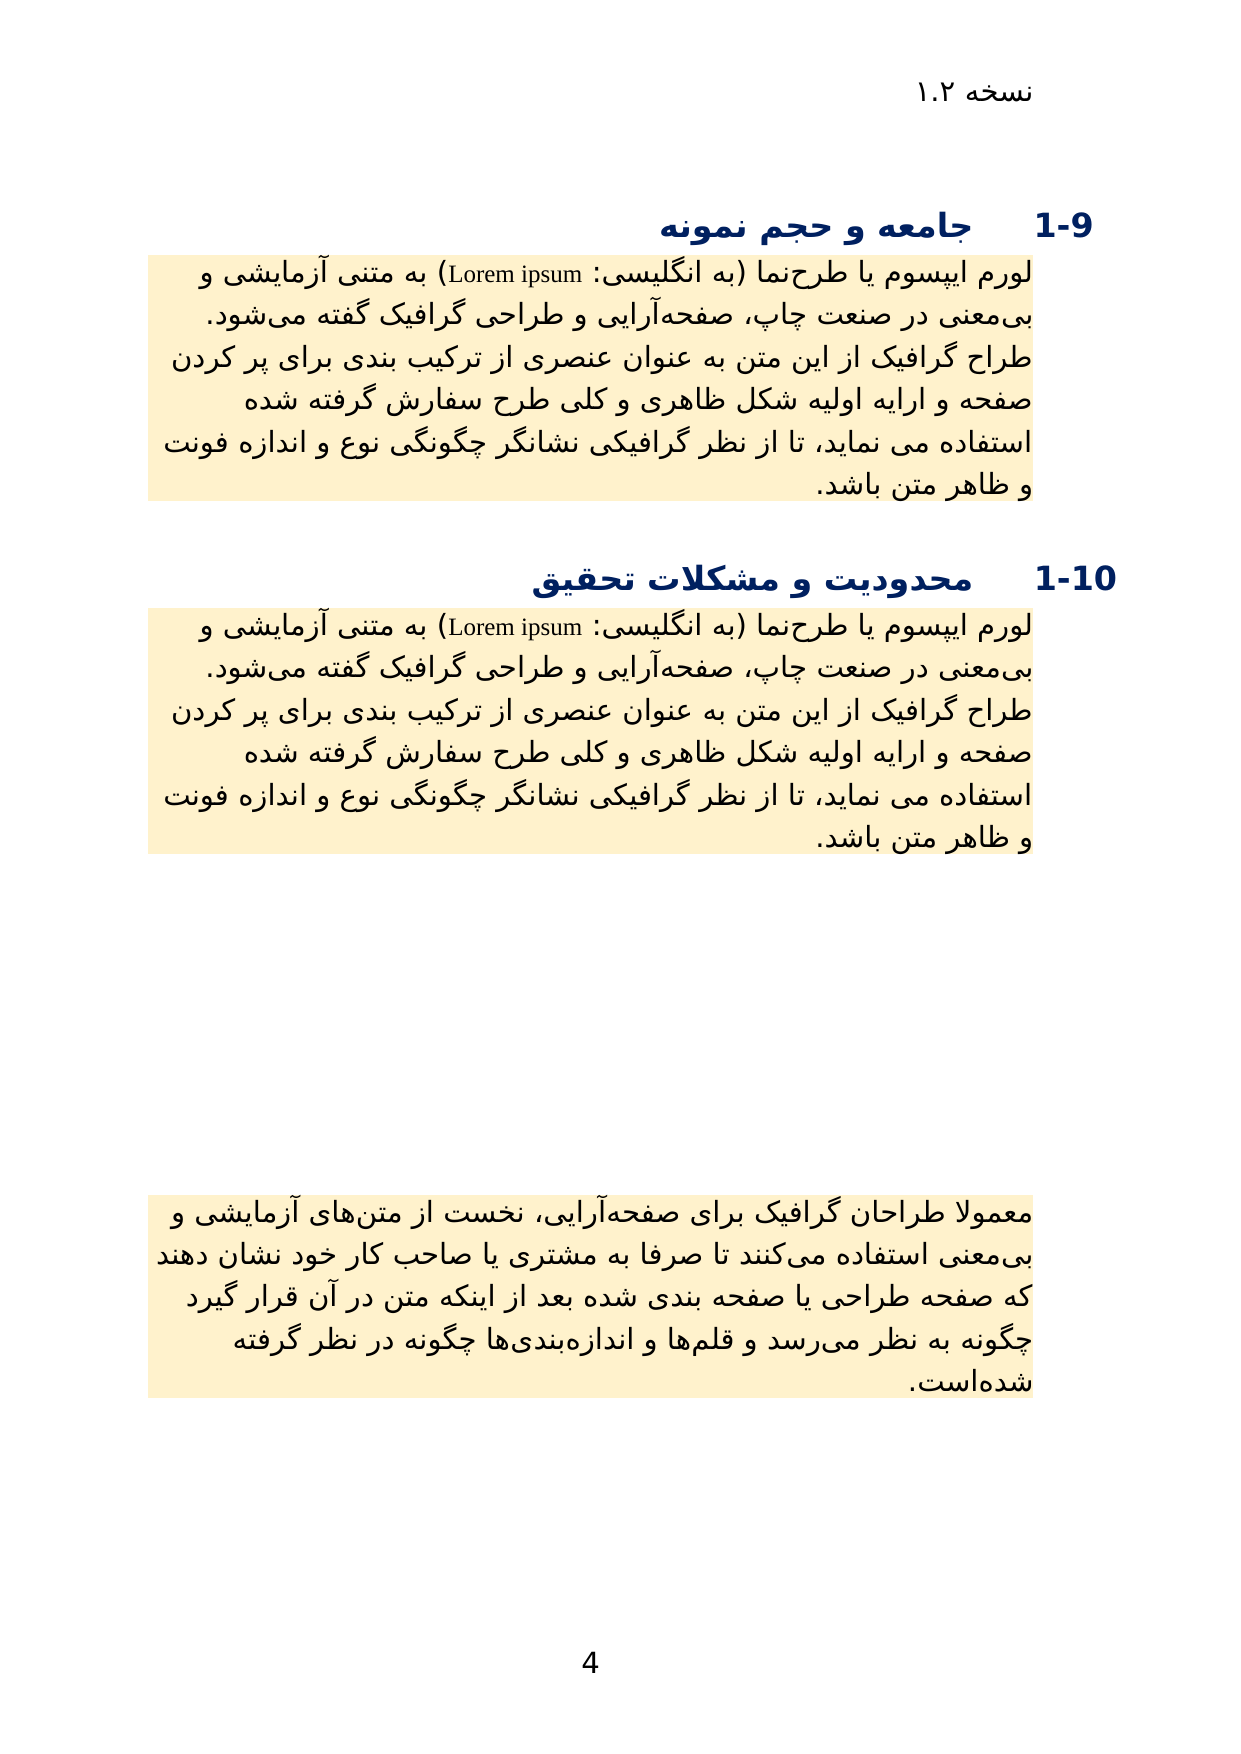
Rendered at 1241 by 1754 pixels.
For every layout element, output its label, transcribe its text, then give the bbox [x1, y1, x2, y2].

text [148, 255, 1033, 501]
text معمولا طراحان گرافیک برای صفحه‌آرایی، نخست از متن‌های آزمایشی و بی‌معنی استفاده می‌کنند تا صرفا به مشتری یا صاحب کار خود نشان دهند که صفحه طراحی یا صفحه بندی شده بعد از اینکه متن در آن قرار گیرد چگونه به نظر می‌رسد و قلم‌ها و اندازه‌بندی‌ها چگونه در نظر گرفته شده‌است. [148, 1195, 1033, 1398]
subtitle جامعه و حجم نمونه [148, 207, 1033, 246]
subtitle محدودیت و مشکلات تحقیق [148, 560, 1033, 598]
